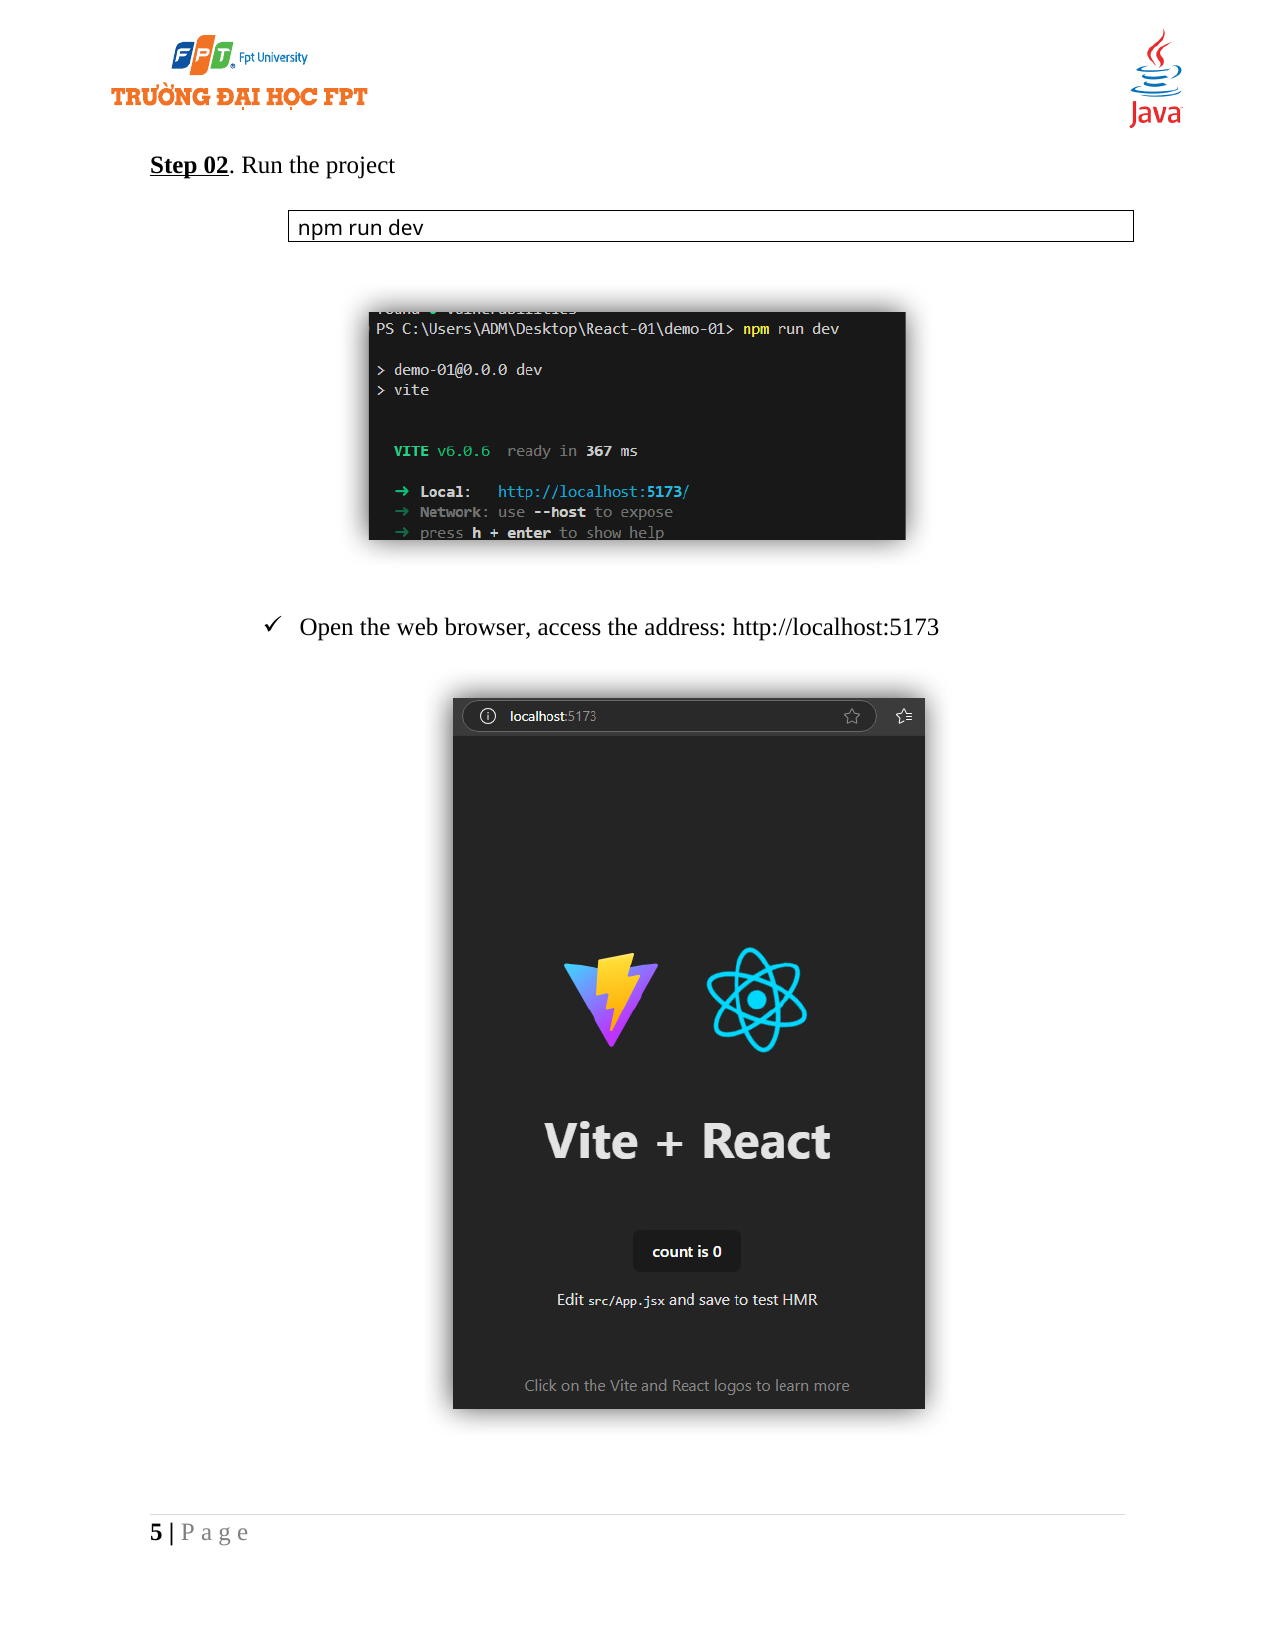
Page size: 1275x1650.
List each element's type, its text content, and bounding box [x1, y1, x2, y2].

picture [453, 698, 925, 1409]
list npm run dev [289, 211, 1133, 241]
picture [1105, 27, 1207, 129]
text Step 02. Run the project [150, 150, 1125, 179]
list Open the web browser, access the address: http://localhost:5173 [262, 612, 1125, 640]
picture [368, 312, 906, 540]
